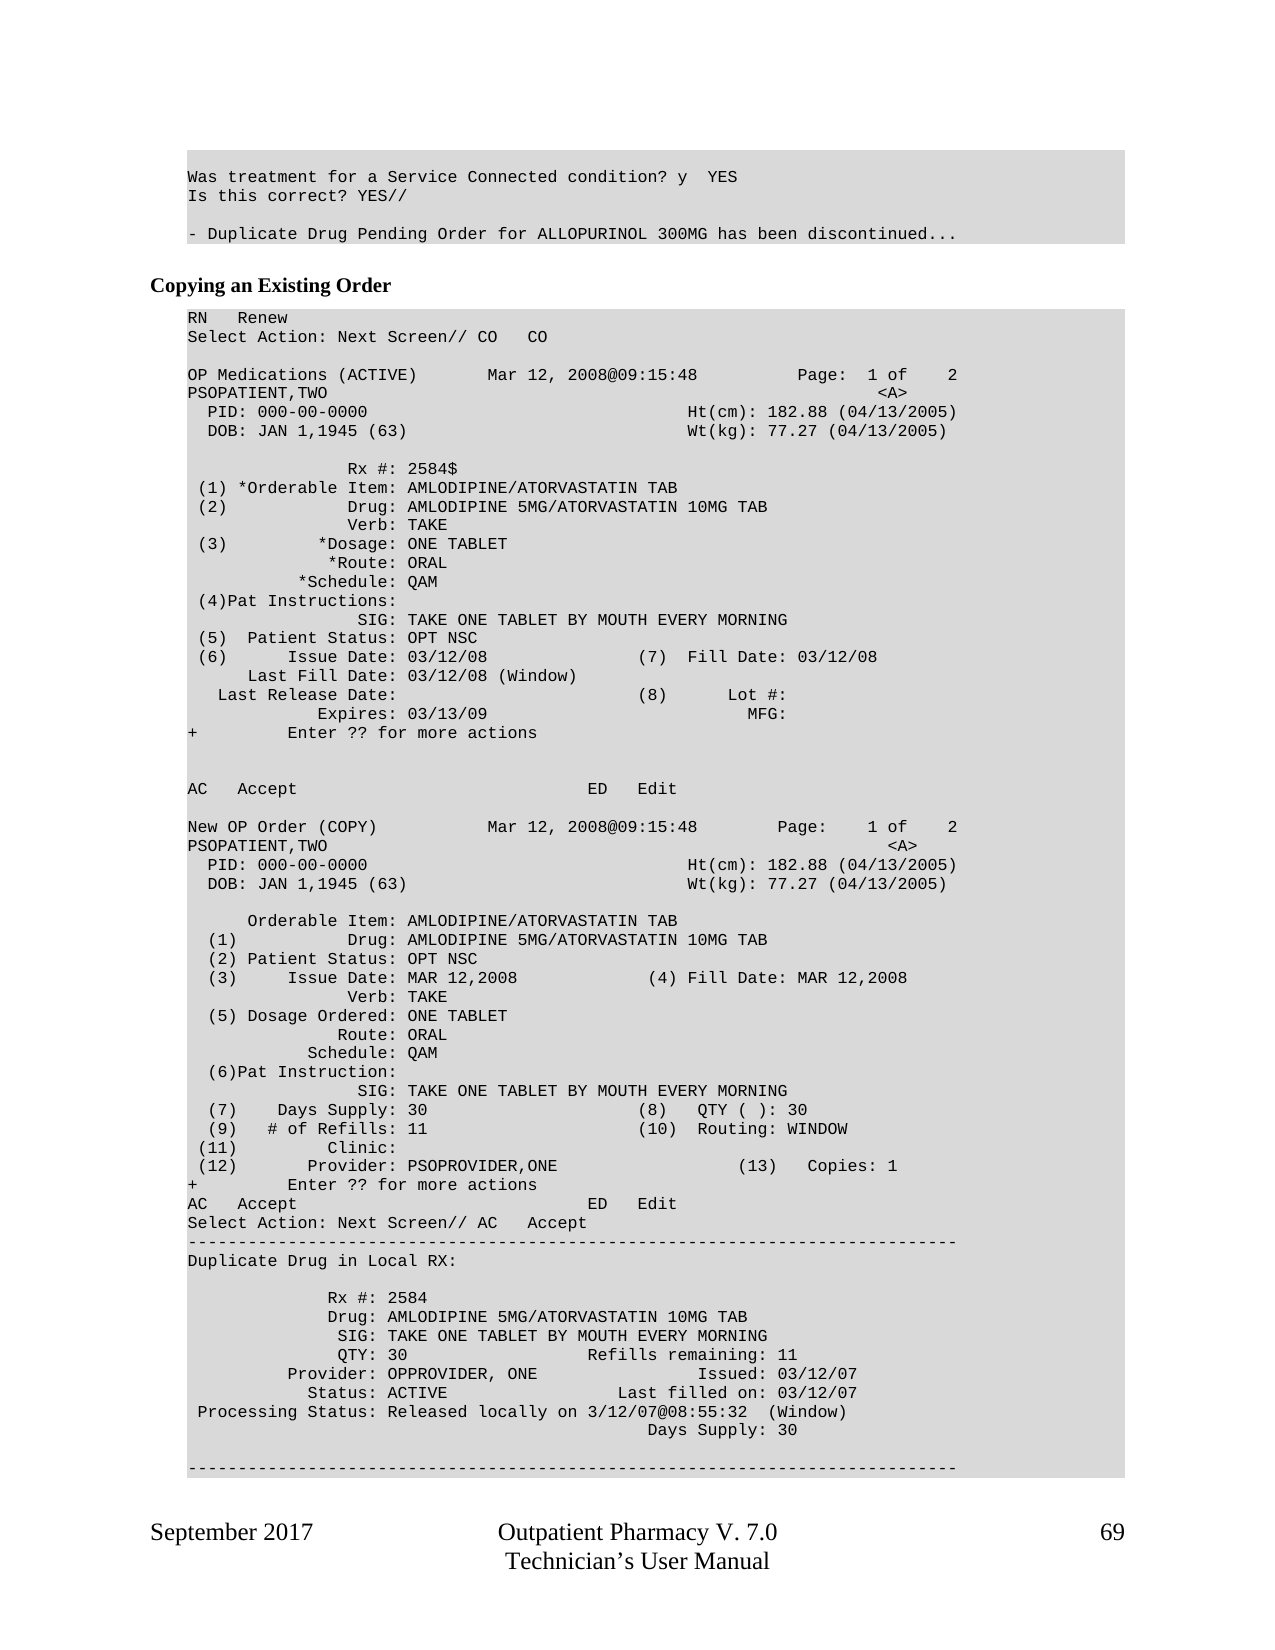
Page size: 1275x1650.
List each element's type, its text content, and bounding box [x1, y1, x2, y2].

text (1) *Orderable Item: AMLODIPINE/ATORVASTATIN TAB [187, 479, 1125, 498]
text Days Supply: 30 [187, 1422, 1125, 1441]
text QTY: 30 Refills remaining: 11 [187, 1347, 1125, 1365]
text AC Accept ED Edit [187, 781, 1125, 800]
text (4)Pat Instructions: [187, 592, 1125, 611]
text DOB: JAN 1,1945 (63) Wt(kg): 77.27 (04/13/2005) [187, 875, 1125, 894]
text SIG: TAKE ONE TABLET BY MOUTH EVERY MORNING [187, 1328, 1125, 1347]
text (2) Drug: AMLODIPINE 5MG/ATORVASTATIN 10MG TAB [187, 498, 1125, 517]
text + Enter ?? for more actions [187, 724, 1125, 743]
text AC Accept ED Edit [187, 1196, 1125, 1214]
text Rx #: 2584 [187, 1290, 1125, 1309]
text Select Action: Next Screen// AC Accept [187, 1214, 1125, 1233]
text Is this correct? YES// [187, 188, 1125, 207]
text Verb: TAKE [187, 988, 1125, 1007]
text (3) Issue Date: MAR 12,2008 (4) Fill Date: MAR 12,2008 [187, 969, 1125, 988]
text New OP Order (COPY) Mar 12, 2008@09:15:48 Page: 1 of 2 [187, 819, 1125, 837]
text Provider: OPPROVIDER, ONE Issued: 03/12/07 [187, 1365, 1125, 1384]
text (7) Days Supply: 30 (8) QTY ( ): 30 [187, 1101, 1125, 1120]
text - Duplicate Drug Pending Order for ALLOPURINOL 300MG has been discontinued... [187, 225, 1125, 244]
text *Route: ORAL [187, 555, 1125, 573]
text Duplicate Drug in Local RX: [187, 1252, 1125, 1271]
text (6) Issue Date: 03/12/08 (7) Fill Date: 03/12/08 [187, 649, 1125, 668]
text Status: ACTIVE Last filled on: 03/12/07 [187, 1384, 1125, 1403]
text (5) Dosage Ordered: ONE TABLET [187, 1007, 1125, 1026]
text PID: 000-00-0000 Ht(cm): 182.88 (04/13/2005) [187, 404, 1125, 423]
text PSOPATIENT,TWO <A> [187, 837, 1125, 856]
text + Enter ?? for more actions [187, 1177, 1125, 1196]
text ----------------------------------------------------------------------------- [187, 1460, 1125, 1478]
text (2) Patient Status: OPT NSC [187, 951, 1125, 969]
text Verb: TAKE [187, 517, 1125, 536]
text PID: 000-00-0000 Ht(cm): 182.88 (04/13/2005) [187, 856, 1125, 875]
text SIG: TAKE ONE TABLET BY MOUTH EVERY MORNING [187, 1083, 1125, 1101]
text ----------------------------------------------------------------------------- [187, 1233, 1125, 1252]
text Select Action: Next Screen// CO CO [187, 328, 1125, 347]
text (6)Pat Instruction: [187, 1064, 1125, 1083]
text (9) # of Refills: 11 (10) Routing: WINDOW [187, 1120, 1125, 1139]
text *Schedule: QAM [187, 573, 1125, 592]
text Orderable Item: AMLODIPINE/ATORVASTATIN TAB [187, 913, 1125, 932]
text Processing Status: Released locally on 3/12/07@08:55:32 (Window) [187, 1403, 1125, 1422]
text (3) *Dosage: ONE TABLET [187, 536, 1125, 555]
text Expires: 03/13/09 MFG: [187, 706, 1125, 724]
text SIG: TAKE ONE TABLET BY MOUTH EVERY MORNING [187, 611, 1125, 630]
text (1) Drug: AMLODIPINE 5MG/ATORVASTATIN 10MG TAB [187, 932, 1125, 951]
text (5) Patient Status: OPT NSC [187, 630, 1125, 649]
text (12) Provider: PSOPROVIDER,ONE (13) Copies: 1 [187, 1158, 1125, 1177]
text Rx #: 2584$ [187, 460, 1125, 479]
text Copying an Existing Order [150, 273, 1125, 297]
text Last Release Date: (8) Lot #: [187, 687, 1125, 706]
text OP Medications (ACTIVE) Mar 12, 2008@09:15:48 Page: 1 of 2 [187, 366, 1125, 385]
text Route: ORAL [187, 1026, 1125, 1045]
text Schedule: QAM [187, 1045, 1125, 1064]
text DOB: JAN 1,1945 (63) Wt(kg): 77.27 (04/13/2005) [187, 423, 1125, 442]
text Drug: AMLODIPINE 5MG/ATORVASTATIN 10MG TAB [187, 1309, 1125, 1328]
text Was treatment for a Service Connected condition? y YES [187, 169, 1125, 188]
text (11) Clinic: [187, 1139, 1125, 1158]
text RN Renew [187, 309, 1125, 328]
text PSOPATIENT,TWO <A> [187, 385, 1125, 404]
text Last Fill Date: 03/12/08 (Window) [187, 668, 1125, 687]
